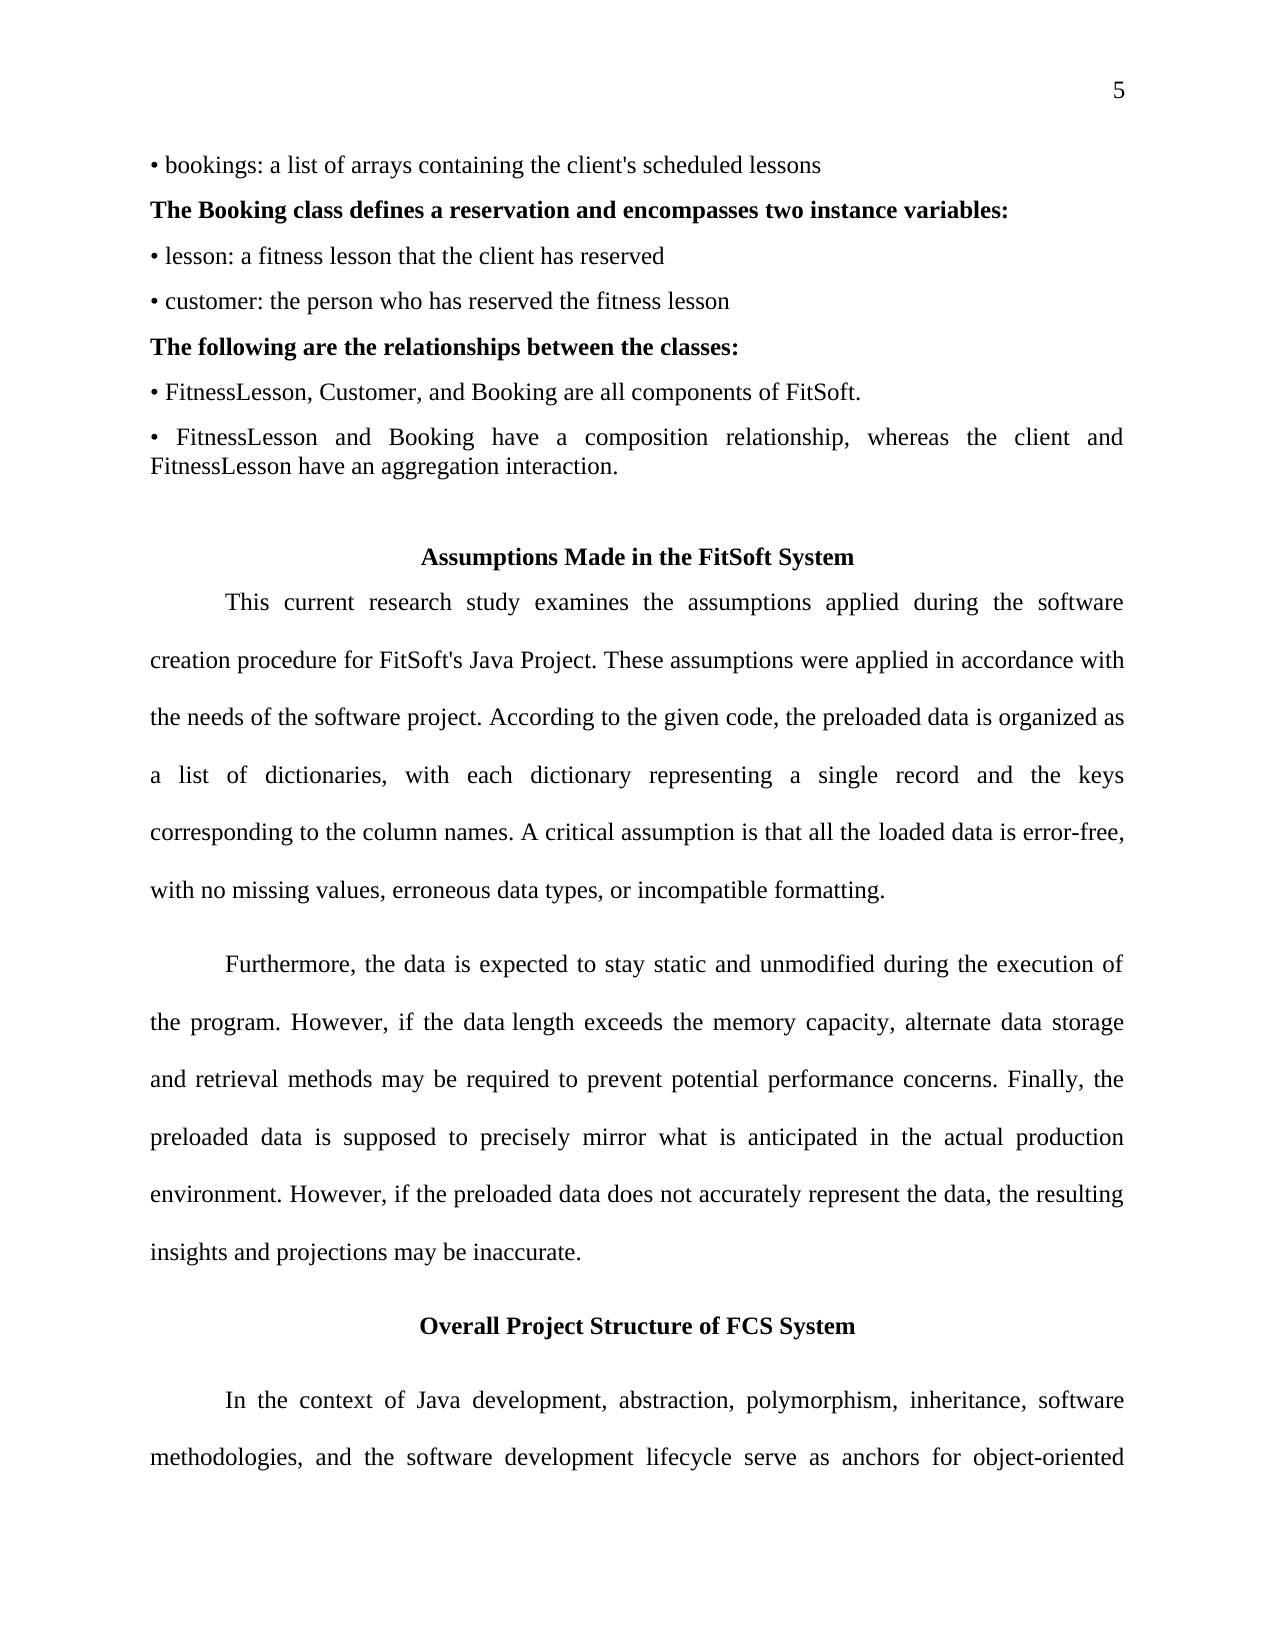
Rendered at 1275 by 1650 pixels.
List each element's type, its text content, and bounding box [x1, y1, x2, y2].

text The following are the relationships between the classes: [150, 332, 1125, 360]
text Furthermore, the data is expected to stay static and unmodified during the execution of the program. However, if the data length exceeds the memory capacity, alternate data storage and retrieval methods may be required to prevent potential performance concerns. Finally, the preloaded data is supposed to precisely mirror what is anticipated in the actual production environment. However, if the preloaded data does not accurately represent the data, the resulting insights and projections may be inaccurate. [150, 949, 1125, 1265]
text Assumptions Made in the FitSoft System [150, 542, 1125, 571]
text • lesson: a fitness lesson that the client has reserved [150, 241, 1125, 269]
text • FitnessLesson, Customer, and Booking are all components of FitSoft. [150, 377, 1125, 406]
text Overall Project Structure of FCS System [150, 1311, 1125, 1339]
text • bookings: a list of arrays containing the client's scheduled lessons [150, 150, 1125, 179]
text • customer: the person who has reserved the fitness lesson [150, 286, 1125, 315]
text This current research study examines the assumptions applied during the software creation procedure for FitSoft's Java Project. These assumptions were applied in accordance with the needs of the software project. According to the given code, the preloaded data is organized as a list of dictionaries, with each dictionary representing a single record and the keys corresponding to the column names. A critical assumption is that all the loaded data is error-free, with no missing values, erroneous data types, or incompatible formatting. [150, 587, 1125, 904]
text The Booking class defines a reservation and encompasses two instance variables: [150, 195, 1125, 224]
text • FitnessLesson and Booking have a composition relationship, whereas the client and FitnessLesson have an aggregation interaction. [150, 422, 1125, 480]
